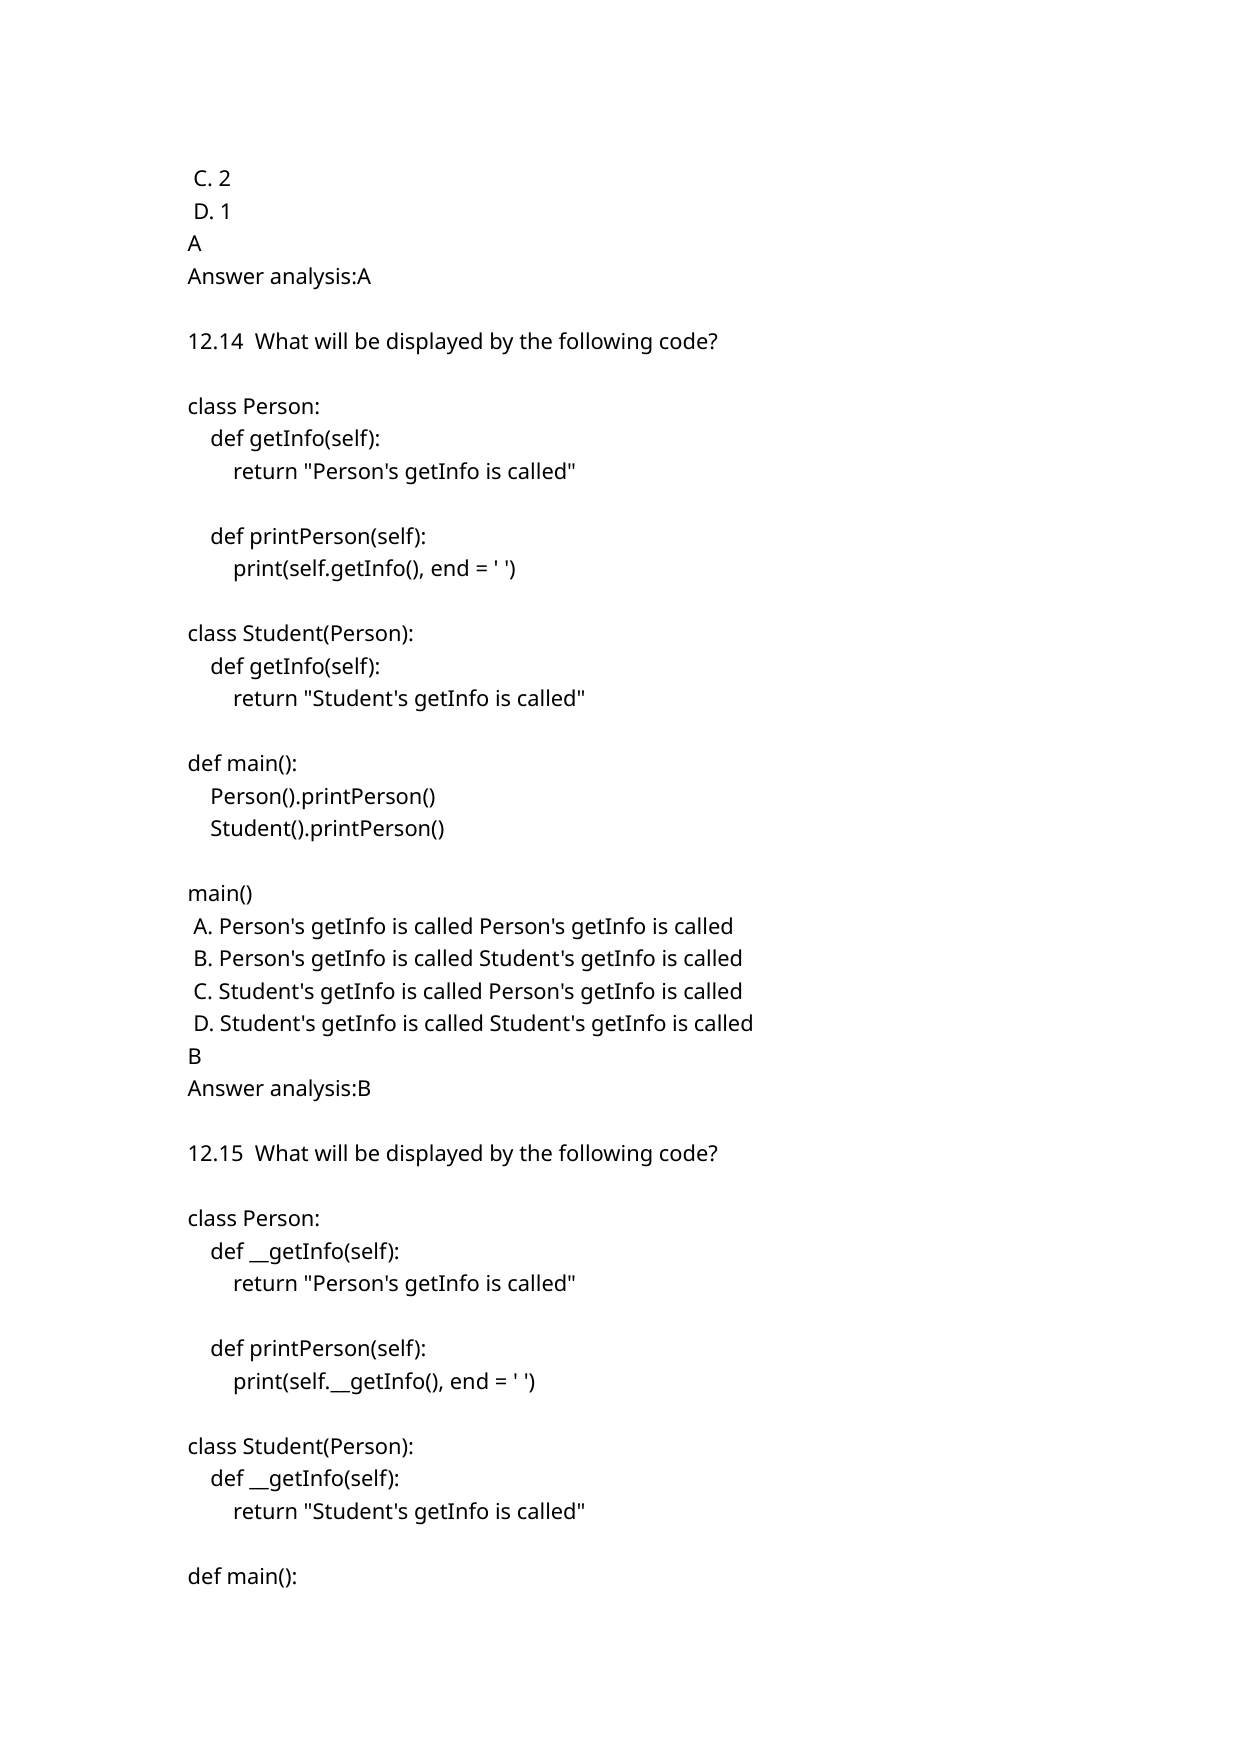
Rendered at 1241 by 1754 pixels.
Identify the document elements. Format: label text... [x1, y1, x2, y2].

text def __getInfo(self): [187, 1234, 1053, 1267]
text class Student(Person): [187, 617, 1053, 649]
text def printPerson(self): [187, 519, 1053, 552]
text 12.14 What will be displayed by the following code? [187, 324, 1053, 357]
text 12.15 What will be displayed by the following code? [187, 1137, 1053, 1169]
text return "Student's getInfo is called" [187, 682, 1053, 714]
text print(self.__getInfo(), end = ' ') [187, 1364, 1053, 1397]
text C. 2 [187, 162, 1053, 194]
text def getInfo(self): [187, 422, 1053, 454]
text def main(): [187, 1559, 1053, 1592]
text def getInfo(self): [187, 649, 1053, 682]
text print(self.getInfo(), end = ' ') [187, 552, 1053, 584]
text def __getInfo(self): [187, 1462, 1053, 1494]
text Answer analysis:B [187, 1072, 1053, 1104]
text return "Student's getInfo is called" [187, 1494, 1053, 1527]
text B [187, 1039, 1053, 1072]
text class Person: [187, 389, 1053, 422]
text B. Person's getInfo is called Student's getInfo is called [187, 942, 1053, 974]
text C. Student's getInfo is called Person's getInfo is called [187, 974, 1053, 1007]
text return "Person's getInfo is called" [187, 454, 1053, 487]
text main() [187, 877, 1053, 909]
text return "Person's getInfo is called" [187, 1267, 1053, 1299]
text A [187, 227, 1053, 259]
text class Person: [187, 1202, 1053, 1234]
text class Student(Person): [187, 1429, 1053, 1462]
text D. Student's getInfo is called Student's getInfo is called [187, 1007, 1053, 1039]
text D. 1 [187, 194, 1053, 227]
text A. Person's getInfo is called Person's getInfo is called [187, 909, 1053, 942]
text Student().printPerson() [187, 812, 1053, 844]
text Person().printPerson() [187, 779, 1053, 812]
text def printPerson(self): [187, 1332, 1053, 1364]
text def main(): [187, 747, 1053, 779]
text Answer analysis:A [187, 259, 1053, 292]
